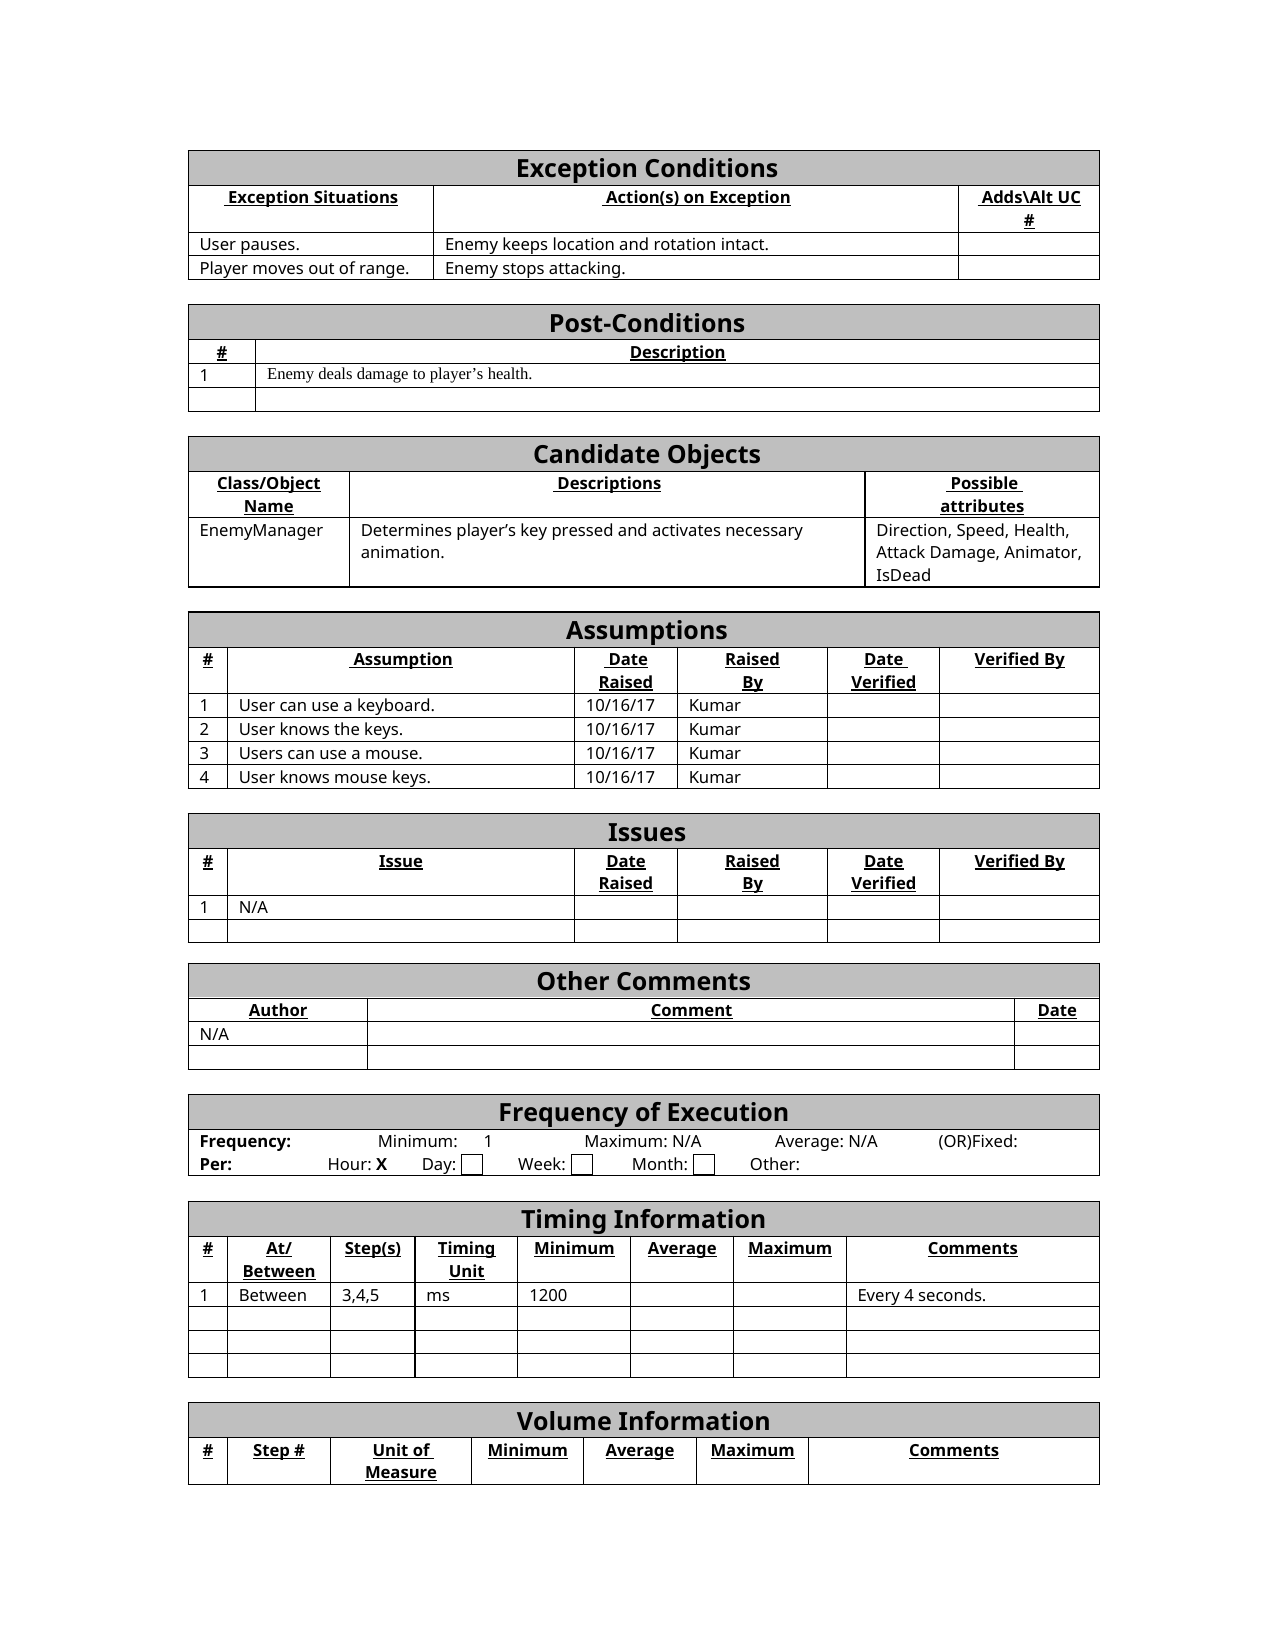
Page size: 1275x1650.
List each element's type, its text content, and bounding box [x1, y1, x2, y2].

table_cell [734, 1283, 846, 1306]
table_cell Determines player’s key pressed and activates necessary animation. [350, 518, 864, 586]
table_cell [828, 920, 939, 942]
table_cell Date Raised [575, 849, 677, 895]
table_cell 10/16/17 [575, 694, 677, 717]
table_cell [734, 1307, 846, 1329]
table_header Exception Conditions [189, 151, 1099, 185]
table_cell [368, 1046, 1014, 1069]
table_cell [678, 920, 827, 942]
table_cell Maximum [697, 1438, 808, 1484]
table_cell Date Verified [828, 648, 939, 693]
table_cell Minimum [518, 1237, 630, 1282]
table_cell Author [189, 999, 367, 1021]
table_cell [1015, 1046, 1099, 1069]
table_cell Direction, Speed, Health, Attack Damage, Animator, IsDead [866, 518, 1099, 586]
table_cell 1 [189, 364, 255, 387]
table_header Frequency of Execution [189, 1095, 1099, 1129]
table_cell [631, 1307, 733, 1329]
table_cell Exception Situations [189, 186, 433, 232]
table_cell [828, 896, 939, 918]
table_cell [518, 1331, 630, 1353]
table_header Volume Information [189, 1403, 1099, 1437]
table_cell [368, 1022, 1014, 1045]
table_cell N/A [189, 1022, 367, 1045]
table_cell User knows mouse keys. [228, 765, 574, 788]
table_cell # [189, 1438, 227, 1484]
table_cell 3,4,5 [331, 1283, 414, 1306]
table_cell User knows the keys. [228, 718, 574, 741]
table_cell [228, 1307, 330, 1329]
table_cell 3 [189, 742, 227, 764]
table_cell [575, 896, 677, 918]
table_cell [828, 742, 939, 764]
table_cell Kumar [678, 742, 827, 764]
table_cell # [189, 648, 227, 693]
table_cell Adds\Alt UC # [959, 186, 1099, 232]
table_cell Description [256, 340, 1099, 363]
table_cell EnemyManager [189, 518, 349, 586]
table_cell Possible attributes [866, 472, 1099, 517]
table_cell [189, 1307, 227, 1329]
table_cell # [189, 849, 227, 895]
table_cell Player moves out of range. [189, 256, 433, 279]
table_cell Step # [228, 1438, 330, 1484]
table_cell [416, 1354, 517, 1377]
table_cell At/ Between [228, 1237, 330, 1282]
table_cell [940, 718, 1099, 741]
table_header Other Comments [189, 964, 1099, 997]
table_cell Enemy deals damage to player’s health. [256, 364, 1099, 387]
table_cell Date Raised [575, 648, 677, 693]
table_cell Comments [847, 1237, 1099, 1282]
table_cell Enemy keeps location and rotation intact. [434, 233, 958, 255]
table_cell [331, 1354, 414, 1377]
table_cell [416, 1307, 517, 1329]
table_header Candidate Objects [189, 437, 1099, 471]
table_cell Users can use a mouse. [228, 742, 574, 764]
table_cell N/A [228, 896, 574, 918]
table_cell Kumar [678, 718, 827, 741]
table_cell Verified By [940, 849, 1099, 895]
table_cell [959, 256, 1099, 279]
table_cell Action(s) on Exception [434, 186, 958, 232]
table_cell [940, 920, 1099, 942]
table_cell [734, 1354, 846, 1377]
table_cell Comment [368, 999, 1014, 1021]
table_cell Average [584, 1438, 696, 1484]
table_cell [734, 1331, 846, 1353]
table_header Timing Information [189, 1202, 1099, 1236]
table_cell Average [631, 1237, 733, 1282]
table_cell Descriptions [350, 472, 864, 517]
table_cell [828, 765, 939, 788]
table_cell User can use a keyboard. [228, 694, 574, 717]
table_cell [189, 1331, 227, 1353]
table_cell [228, 920, 574, 942]
table_cell 10/16/17 [575, 718, 677, 741]
table_cell Assumption [228, 648, 574, 693]
table_cell Enemy stops attacking. [434, 256, 958, 279]
table_cell 10/16/17 [575, 765, 677, 788]
table_cell Kumar [678, 694, 827, 717]
table_cell [518, 1307, 630, 1329]
table_cell [189, 920, 227, 942]
table_cell [1015, 1022, 1099, 1045]
table_cell [940, 896, 1099, 918]
table_cell 1 [189, 694, 227, 717]
table_cell [678, 896, 827, 918]
table_cell Maximum [734, 1237, 846, 1282]
table_cell [189, 1354, 227, 1377]
table_cell # [189, 1237, 227, 1282]
table_cell [256, 388, 1099, 411]
table_cell [847, 1354, 1099, 1377]
table_cell [631, 1354, 733, 1377]
table_header Issues [189, 814, 1099, 848]
table_cell [228, 1331, 330, 1353]
table_cell [847, 1307, 1099, 1329]
table_cell [940, 694, 1099, 717]
table_cell [828, 694, 939, 717]
table_cell Between [228, 1283, 330, 1306]
table_header Assumptions [189, 613, 1099, 647]
table_cell Raised By [678, 648, 827, 693]
table_cell Unit of Measure [331, 1438, 471, 1484]
table_cell [331, 1307, 414, 1329]
table_cell [575, 920, 677, 942]
table_cell Raised By [678, 849, 827, 895]
table_cell 1 [189, 1283, 227, 1306]
table_cell [940, 765, 1099, 788]
table_cell Timing Unit [416, 1237, 517, 1282]
table_cell Comments [809, 1438, 1099, 1484]
table_cell Step(s) [331, 1237, 414, 1282]
table_cell [189, 388, 255, 411]
table_cell 4 [189, 765, 227, 788]
table_cell Issue [228, 849, 574, 895]
table_cell Verified By [940, 648, 1099, 693]
table_cell Class/Object Name [189, 472, 349, 517]
table_cell [828, 718, 939, 741]
table_cell Minimum [472, 1438, 583, 1484]
table_cell [940, 742, 1099, 764]
table_cell User pauses. [189, 233, 433, 255]
table_cell Date Verified [828, 849, 939, 895]
table_cell 1 [189, 896, 227, 918]
table_cell Date [1015, 999, 1099, 1021]
table_cell [228, 1354, 330, 1377]
table_cell [847, 1331, 1099, 1353]
table_cell [189, 1046, 367, 1069]
table_cell [518, 1354, 630, 1377]
table_header Post-Conditions [189, 305, 1099, 339]
table_cell Every 4 seconds. [847, 1283, 1099, 1306]
table_cell [631, 1283, 733, 1306]
table_cell 1200 [518, 1283, 630, 1306]
table_cell 2 [189, 718, 227, 741]
table_cell [331, 1331, 414, 1353]
table_cell Kumar [678, 765, 827, 788]
table_cell [631, 1331, 733, 1353]
table_cell ms [416, 1283, 517, 1306]
table_cell # [189, 340, 255, 363]
table_cell 10/16/17 [575, 742, 677, 764]
table_cell [416, 1331, 517, 1353]
table_cell [959, 233, 1099, 255]
table_cell Frequency: Minimum: 1 Maximum: N/A Average: N/A (OR)Fixed: Per: Hour: X Day: Week: Month: Other: [189, 1130, 1099, 1175]
